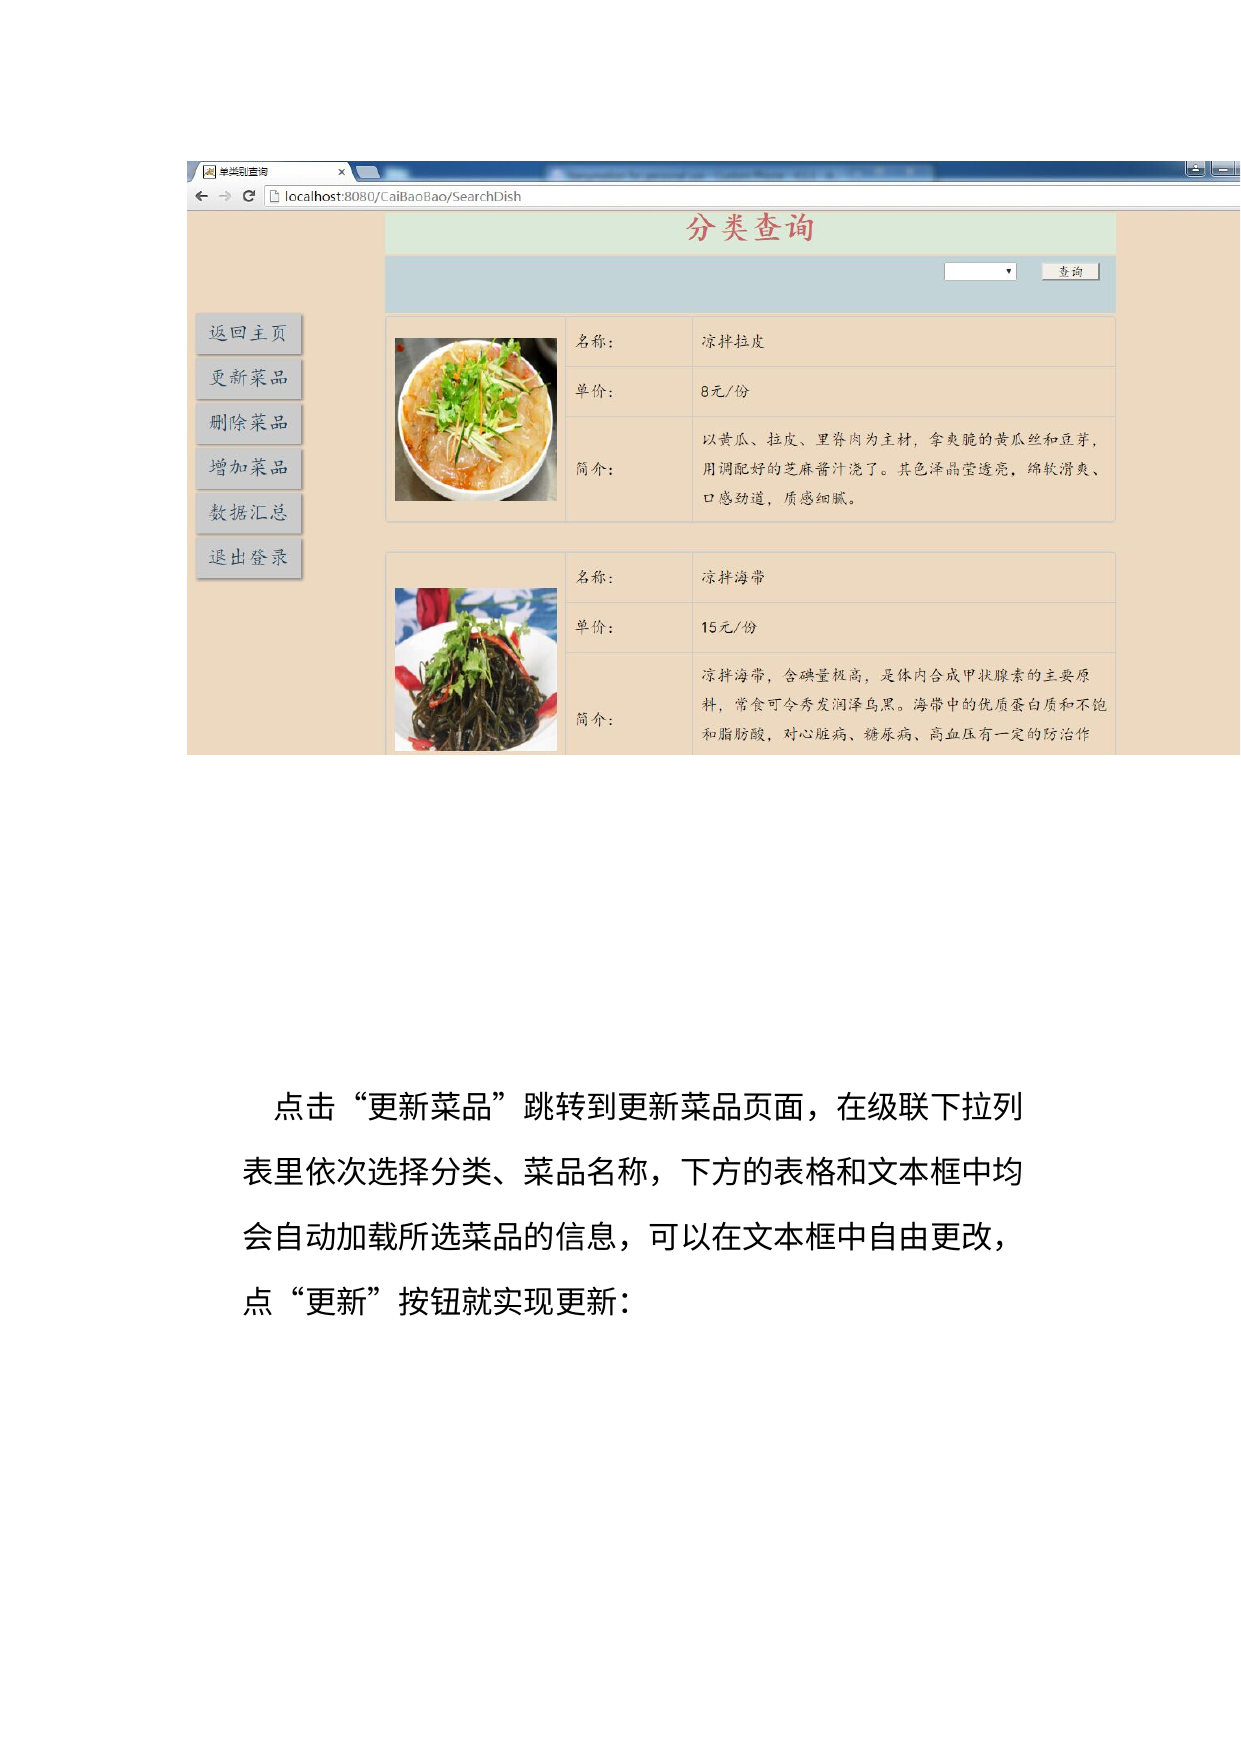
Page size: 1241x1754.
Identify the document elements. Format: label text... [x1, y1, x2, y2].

text 点击“更新菜品”跳转到更新菜品页面，在级联下拉列表里依次选择分类、菜品名称，下方的表格和文本框中均会自动加载所选菜品的信息，可以在文本框中自由更改，点“更新”按钮就实现更新： [242, 1072, 1053, 1332]
picture [187, 161, 1241, 755]
